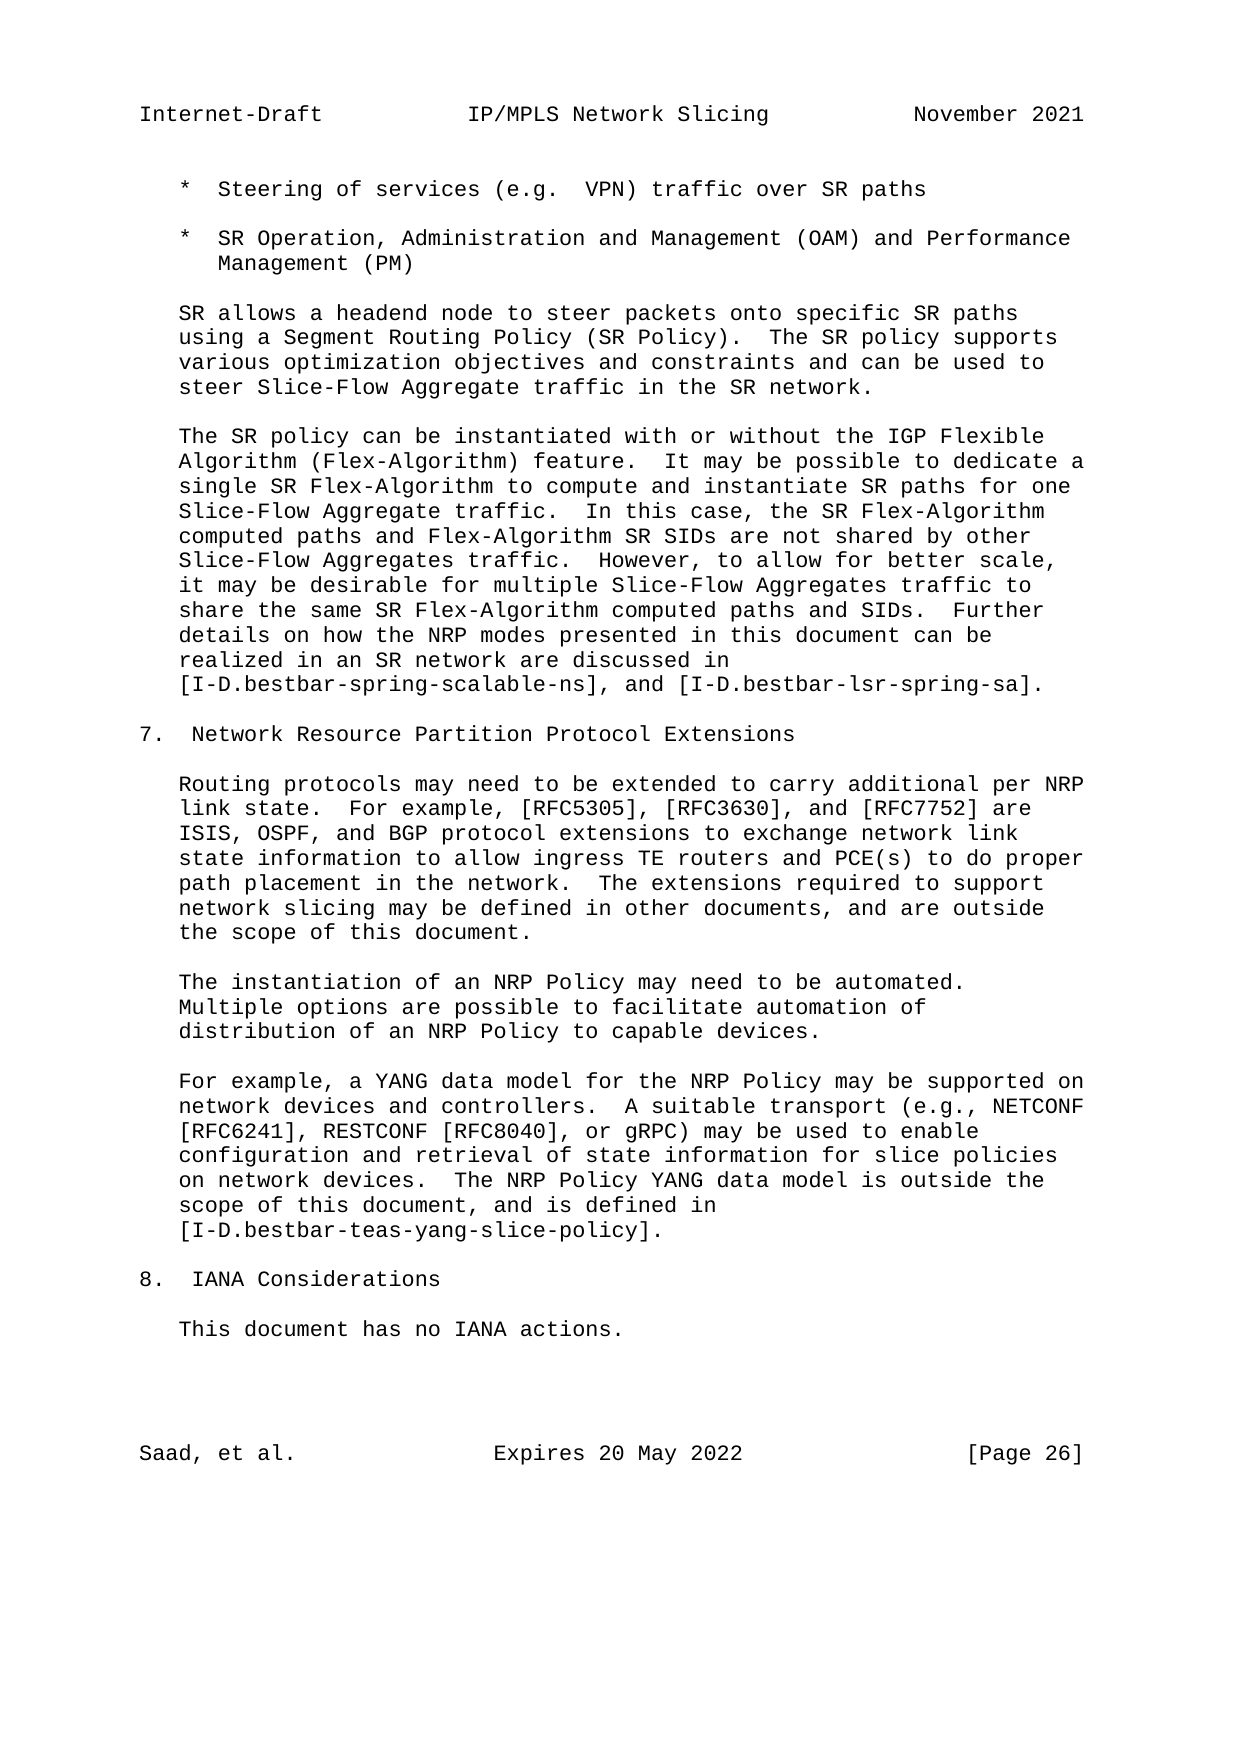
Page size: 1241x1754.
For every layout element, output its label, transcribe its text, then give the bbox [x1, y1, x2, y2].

text various optimization objectives and constraints and can be used to [139, 351, 1101, 376]
text For example, a YANG data model for the NRP Policy may be supported on [139, 1070, 1101, 1095]
text using a Segment Routing Policy (SR Policy). The SR policy supports [139, 327, 1101, 351]
text network slicing may be defined in other documents, and are outside [139, 897, 1101, 922]
text [I-D.bestbar-spring-scalable-ns], and [I-D.bestbar-lsr-spring-sa]. [139, 674, 1101, 698]
text share the same SR Flex-Algorithm computed paths and SIDs. Further [139, 599, 1101, 624]
text link state. For example, [RFC5305], [RFC3630], and [RFC7752] are [139, 798, 1101, 822]
text the scope of this document. [139, 922, 1101, 946]
text it may be desirable for multiple Slice-Flow Aggregates traffic to [139, 574, 1101, 599]
text The instantiation of an NRP Policy may need to be automated. [139, 971, 1101, 996]
text network devices and controllers. A suitable transport (e.g., NETCONF [139, 1095, 1101, 1120]
text [I-D.bestbar-teas-yang-slice-policy]. [139, 1219, 1101, 1244]
text This document has no IANA actions. [139, 1318, 1101, 1343]
text distribution of an NRP Policy to capable devices. [139, 1021, 1101, 1046]
text [RFC6241], RESTCONF [RFC8040], or gRPC) may be used to enable [139, 1120, 1101, 1145]
text Management (PM) [139, 252, 1101, 277]
text configuration and retrieval of state information for slice policies [139, 1145, 1101, 1169]
text Routing protocols may need to be extended to carry additional per NRP [139, 773, 1101, 798]
text realized in an SR network are discussed in [139, 649, 1101, 674]
text on network devices. The NRP Policy YANG data model is outside the [139, 1169, 1101, 1194]
text Slice-Flow Aggregates traffic. However, to allow for better scale, [139, 550, 1101, 574]
text Multiple options are possible to facilitate automation of [139, 996, 1101, 1021]
text scope of this document, and is defined in [139, 1194, 1101, 1219]
text The SR policy can be instantiated with or without the IGP Flexible [139, 426, 1101, 451]
text * SR Operation, Administration and Management (OAM) and Performance [139, 227, 1101, 252]
text * Steering of services (e.g. VPN) traffic over SR paths [139, 178, 1101, 203]
text details on how the NRP modes presented in this document can be [139, 624, 1101, 649]
text computed paths and Flex-Algorithm SR SIDs are not shared by other [139, 525, 1101, 550]
text Saad, et al. Expires 20 May 2022 [Page 26] [139, 1442, 1101, 1467]
text SR allows a headend node to steer packets onto specific SR paths [139, 302, 1101, 327]
text path placement in the network. The extensions required to support [139, 872, 1101, 897]
text Algorithm (Flex-Algorithm) feature. It may be possible to dedicate a [139, 451, 1101, 475]
text 8. IANA Considerations [139, 1269, 1101, 1293]
text ISIS, OSPF, and BGP protocol extensions to exchange network link [139, 822, 1101, 847]
text Slice-Flow Aggregate traffic. In this case, the SR Flex-Algorithm [139, 500, 1101, 525]
text state information to allow ingress TE routers and PCE(s) to do proper [139, 847, 1101, 872]
text Internet-Draft IP/MPLS Network Slicing November 2021 [139, 103, 1101, 128]
text steer Slice-Flow Aggregate traffic in the SR network. [139, 376, 1101, 401]
text 7. Network Resource Partition Protocol Extensions [139, 723, 1101, 748]
text single SR Flex-Algorithm to compute and instantiate SR paths for one [139, 475, 1101, 500]
